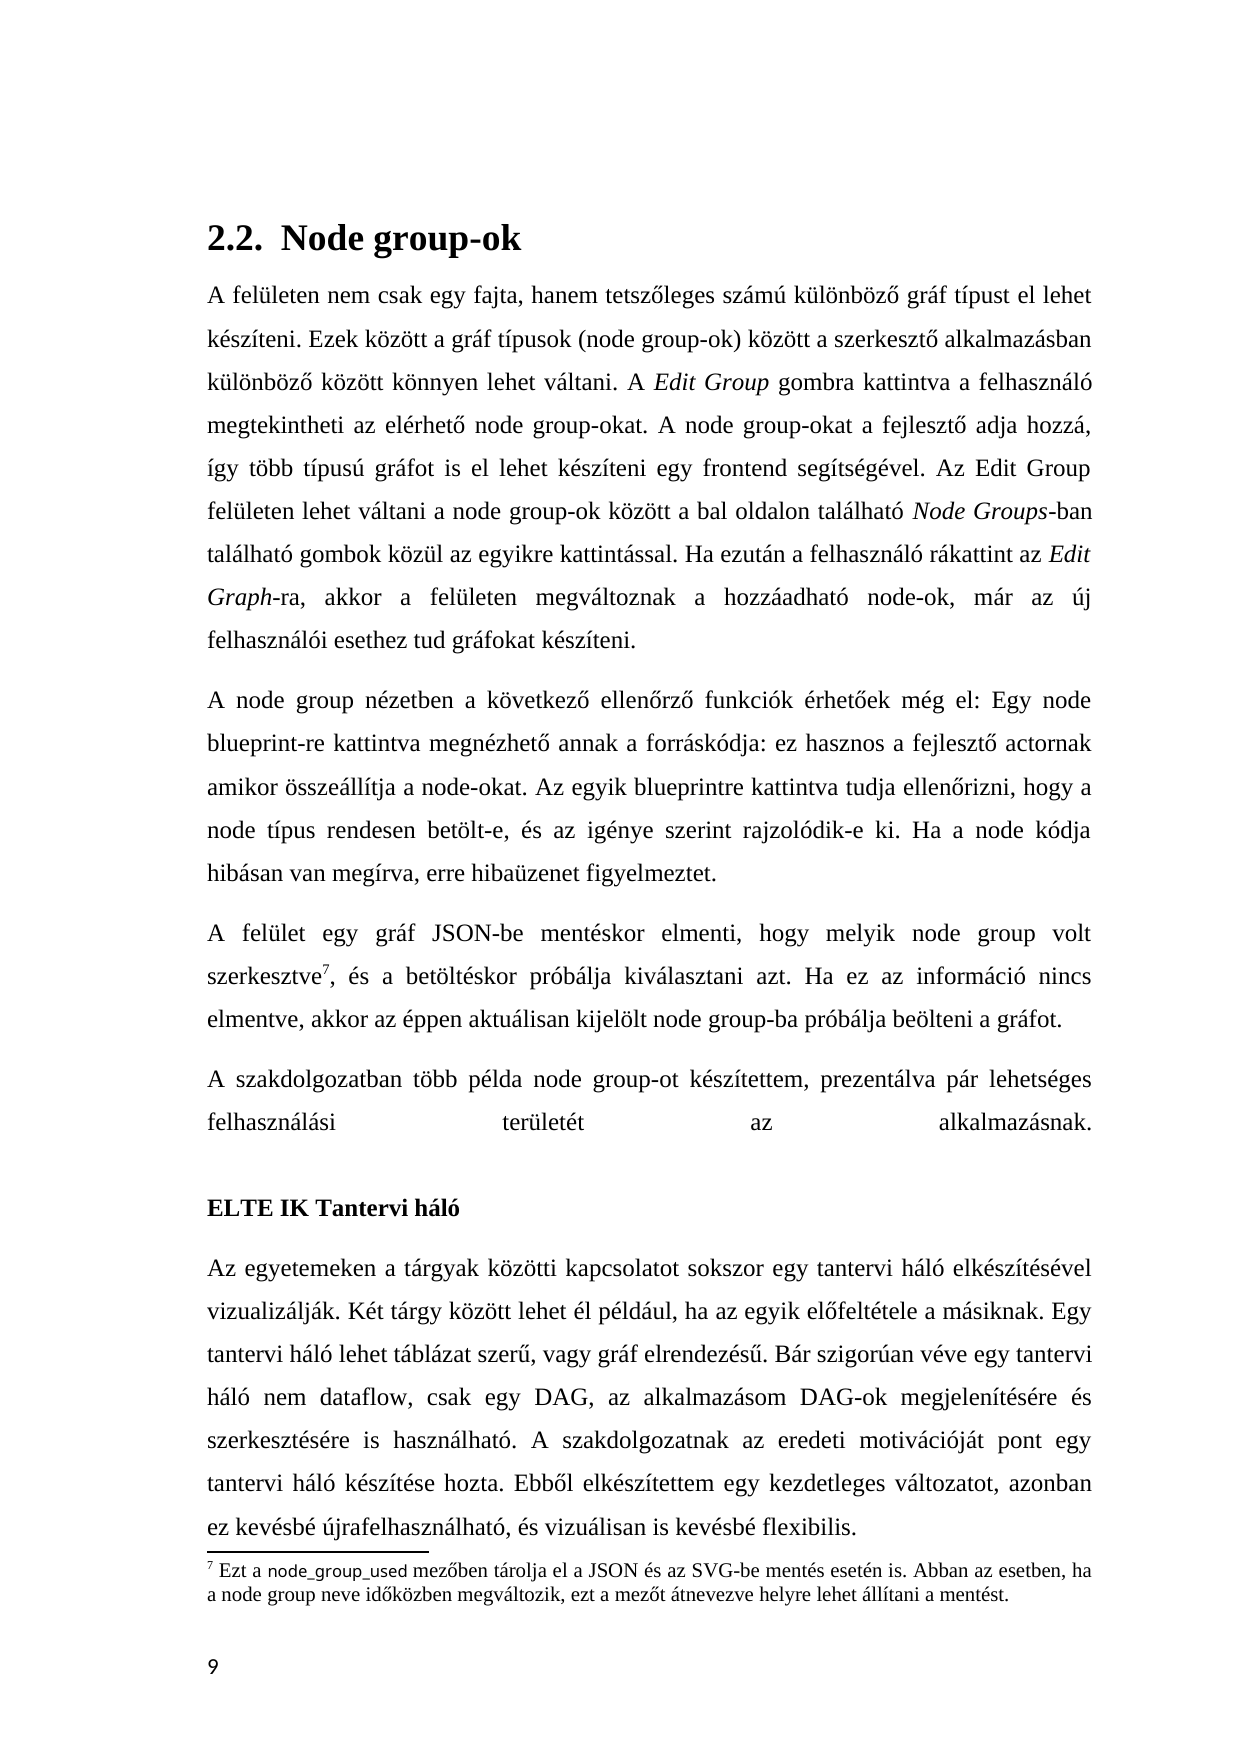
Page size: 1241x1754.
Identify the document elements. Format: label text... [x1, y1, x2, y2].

text A node group nézetben a következő ellenőrző funkciók érhetőek még el: Egy node blueprint-re kattintva megnézhető annak a forráskódja: ez hasznos a fejlesztő actornak amikor összeállítja a node-okat. Az egyik blueprintre kattintva tudja ellenőrizni, hogy a node típus rendesen betölt-e, és az igénye szerint rajzolódik-e ki. Ha a node kódja hibásan van megírva, erre hibaüzenet figyelmeztet. [207, 685, 1092, 887]
text A felület egy gráf JSON-be mentéskor elmenti, hogy melyik node group volt szerkesztve, és a betöltéskor próbálja kiválasztani azt. Ha ez az információ nincs elmentve, akkor az éppen aktuálisan kijelölt node group-ba próbálja beölteni a gráfot. [207, 918, 1092, 1033]
text A szakdolgozatban több példa node group-ot készítettem, prezentálva pár lehetséges felhasználási területét az alkalmazásnak. ELTE IK Tantervi háló [207, 1064, 1092, 1222]
text Az egyetemeken a tárgyak közötti kapcsolatot sokszor egy tantervi háló elkészítésével vizualizálják. Két tárgy között lehet él például, ha az egyik előfeltétele a másiknak. Egy tantervi háló lehet táblázat szerű, vagy gráf elrendezésű. Bár szigorúan véve egy tantervi háló nem dataflow, csak egy DAG, az alkalmazásom DAG-ok megjelenítésére és szerkesztésére is használható. A szakdolgozatnak az eredeti motivációját pont egy tantervi háló készítése hozta. Ebből elkészítettem egy kezdetleges változatot, azonban ez kevésbé újrafelhasználható, és vizuálisan is kevésbé flexibilis. [207, 1253, 1092, 1540]
list Node group-ok [207, 216, 1092, 259]
text A felületen nem csak egy fajta, hanem tetszőleges számú különböző gráf típust el lehet készíteni. Ezek között a gráf típusok (node group-ok) között a szerkesztő alkalmazásban különböző között könnyen lehet váltani. A Edit Group gombra kattintva a felhasználó megtekintheti az elérhető node group-okat. A node group-okat a fejlesztő adja hozzá, így több típusú gráfot is el lehet készíteni egy frontend segítségével. Az Edit Group felületen lehet váltani a node group-ok között a bal oldalon található Node Groups-ban található gombok közül az egyikre kattintással. Ha ezután a felhasználó rákattint az Edit Graph-ra, akkor a felületen megváltoznak a hozzáadható node-ok, már az új felhasználói esethez tud gráfokat készíteni. [207, 281, 1092, 654]
